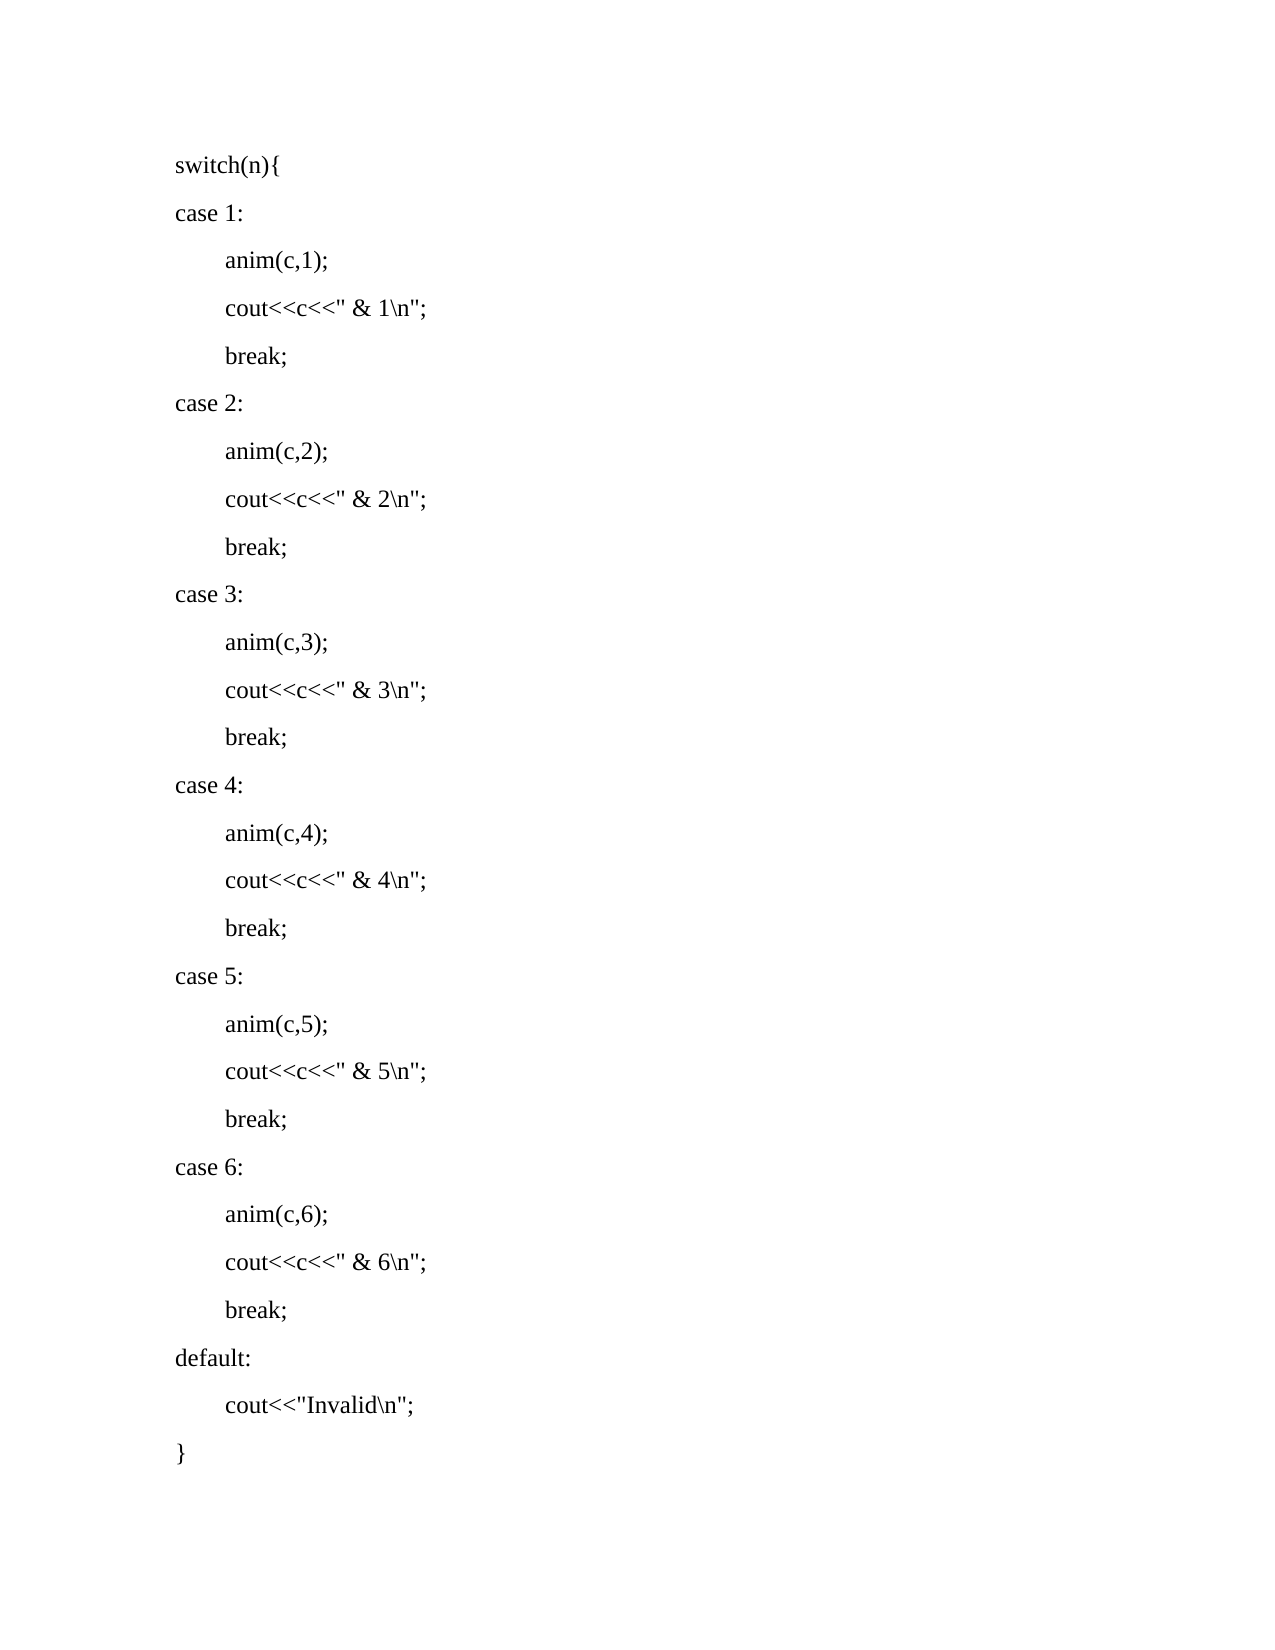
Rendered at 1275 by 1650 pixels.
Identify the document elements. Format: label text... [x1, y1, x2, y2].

text cout<<c<<" & 2\n"; [150, 484, 1125, 513]
text case 1: [150, 198, 1125, 226]
text case 2: [150, 388, 1125, 417]
text case 6: [150, 1152, 1125, 1181]
text anim(c,5); [150, 1009, 1125, 1037]
text anim(c,4); [150, 818, 1125, 847]
text default: [150, 1343, 1125, 1371]
text break; [150, 1104, 1125, 1133]
text cout<<c<<" & 5\n"; [150, 1056, 1125, 1085]
text anim(c,2); [150, 436, 1125, 465]
text cout<<c<<" & 6\n"; [150, 1247, 1125, 1276]
text cout<<c<<" & 1\n"; [150, 293, 1125, 322]
text case 3: [150, 579, 1125, 608]
text cout<<c<<" & 3\n"; [150, 675, 1125, 703]
text switch(n){ [150, 150, 1125, 179]
text anim(c,1); [150, 245, 1125, 274]
text anim(c,3); [150, 627, 1125, 656]
text break; [150, 913, 1125, 942]
text break; [150, 341, 1125, 369]
text anim(c,6); [150, 1199, 1125, 1228]
text break; [150, 722, 1125, 751]
text cout<<"Invalid\n"; [150, 1390, 1125, 1419]
text cout<<c<<" & 4\n"; [150, 866, 1125, 894]
text } [150, 1438, 1125, 1467]
text case 5: [150, 961, 1125, 990]
text case 4: [150, 770, 1125, 799]
text break; [150, 532, 1125, 560]
text break; [150, 1295, 1125, 1324]
